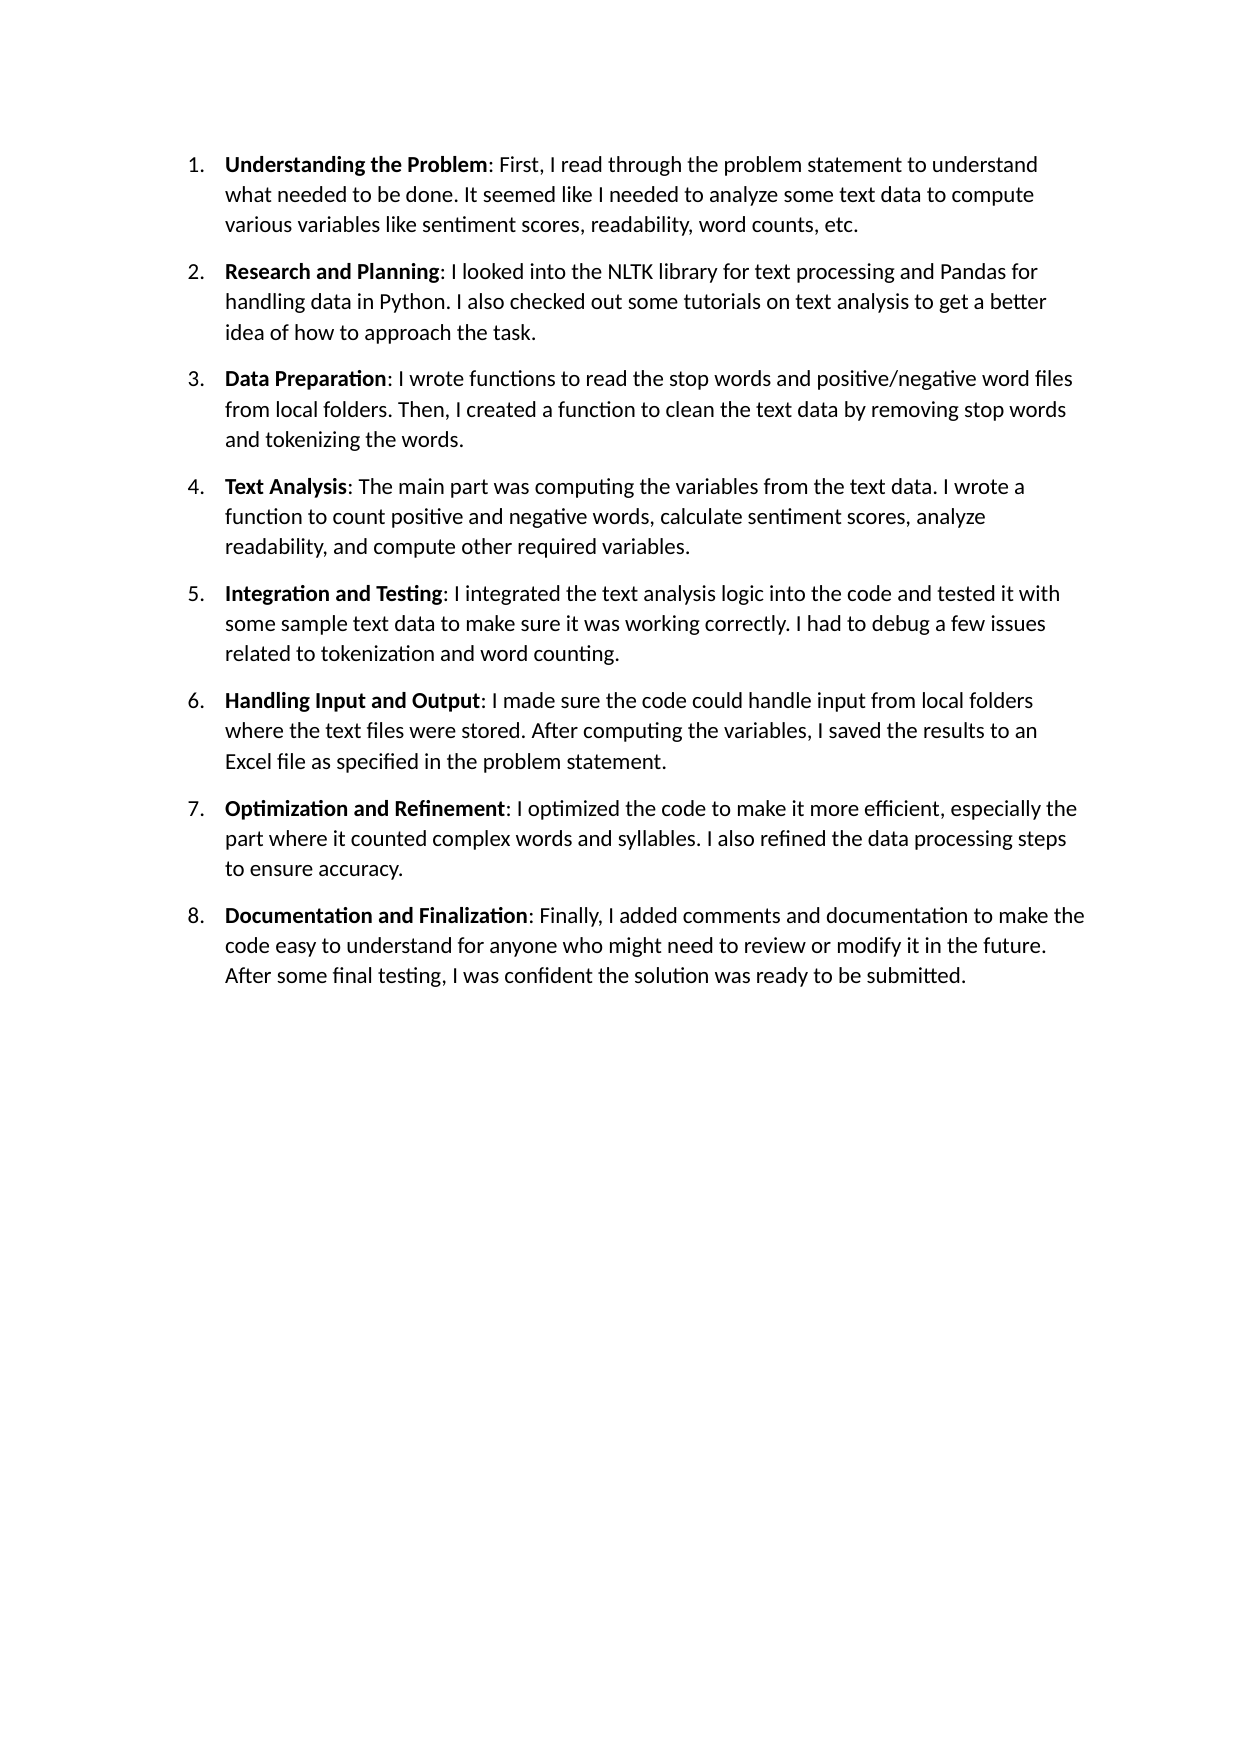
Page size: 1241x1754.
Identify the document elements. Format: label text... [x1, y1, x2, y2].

list Understanding the Problem: First, I read through the problem statement to understand what needed to be done. It seemed like I needed to analyze some text data to compute various variables like sentiment scores, readability, word counts, etc. [187, 150, 1090, 238]
list Handling Input and Output: I made sure the code could handle input from local folders where the text files were stored. After computing the variables, I saved the results to an Excel file as specified in the problem statement. [187, 686, 1090, 775]
list Text Analysis: The main part was computing the variables from the text data. I wrote a function to count positive and negative words, calculate sentiment scores, analyze readability, and compute other required variables. [187, 472, 1090, 560]
list Integration and Testing: I integrated the text analysis logic into the code and tested it with some sample text data to make sure it was working correctly. I had to debug a few issues related to tokenization and word counting. [187, 579, 1090, 668]
list Optimization and Refinement: I optimized the code to make it more efficient, especially the part where it counted complex words and syllables. I also refined the data processing steps to ensure accuracy. [187, 794, 1090, 882]
list Data Preparation: I wrote functions to read the stop words and positive/negative word files from local folders. Then, I created a function to clean the text data by removing stop words and tokenizing the words. [187, 364, 1090, 453]
list Research and Planning: I looked into the NLTK library for text processing and Pandas for handling data in Python. I also checked out some tutorials on text analysis to get a better idea of how to approach the task. [187, 257, 1090, 346]
list Documentation and Finalization: Finally, I added comments and documentation to make the code easy to understand for anyone who might need to review or modify it in the future. After some final testing, I was confident the solution was ready to be submitted. [187, 901, 1090, 989]
